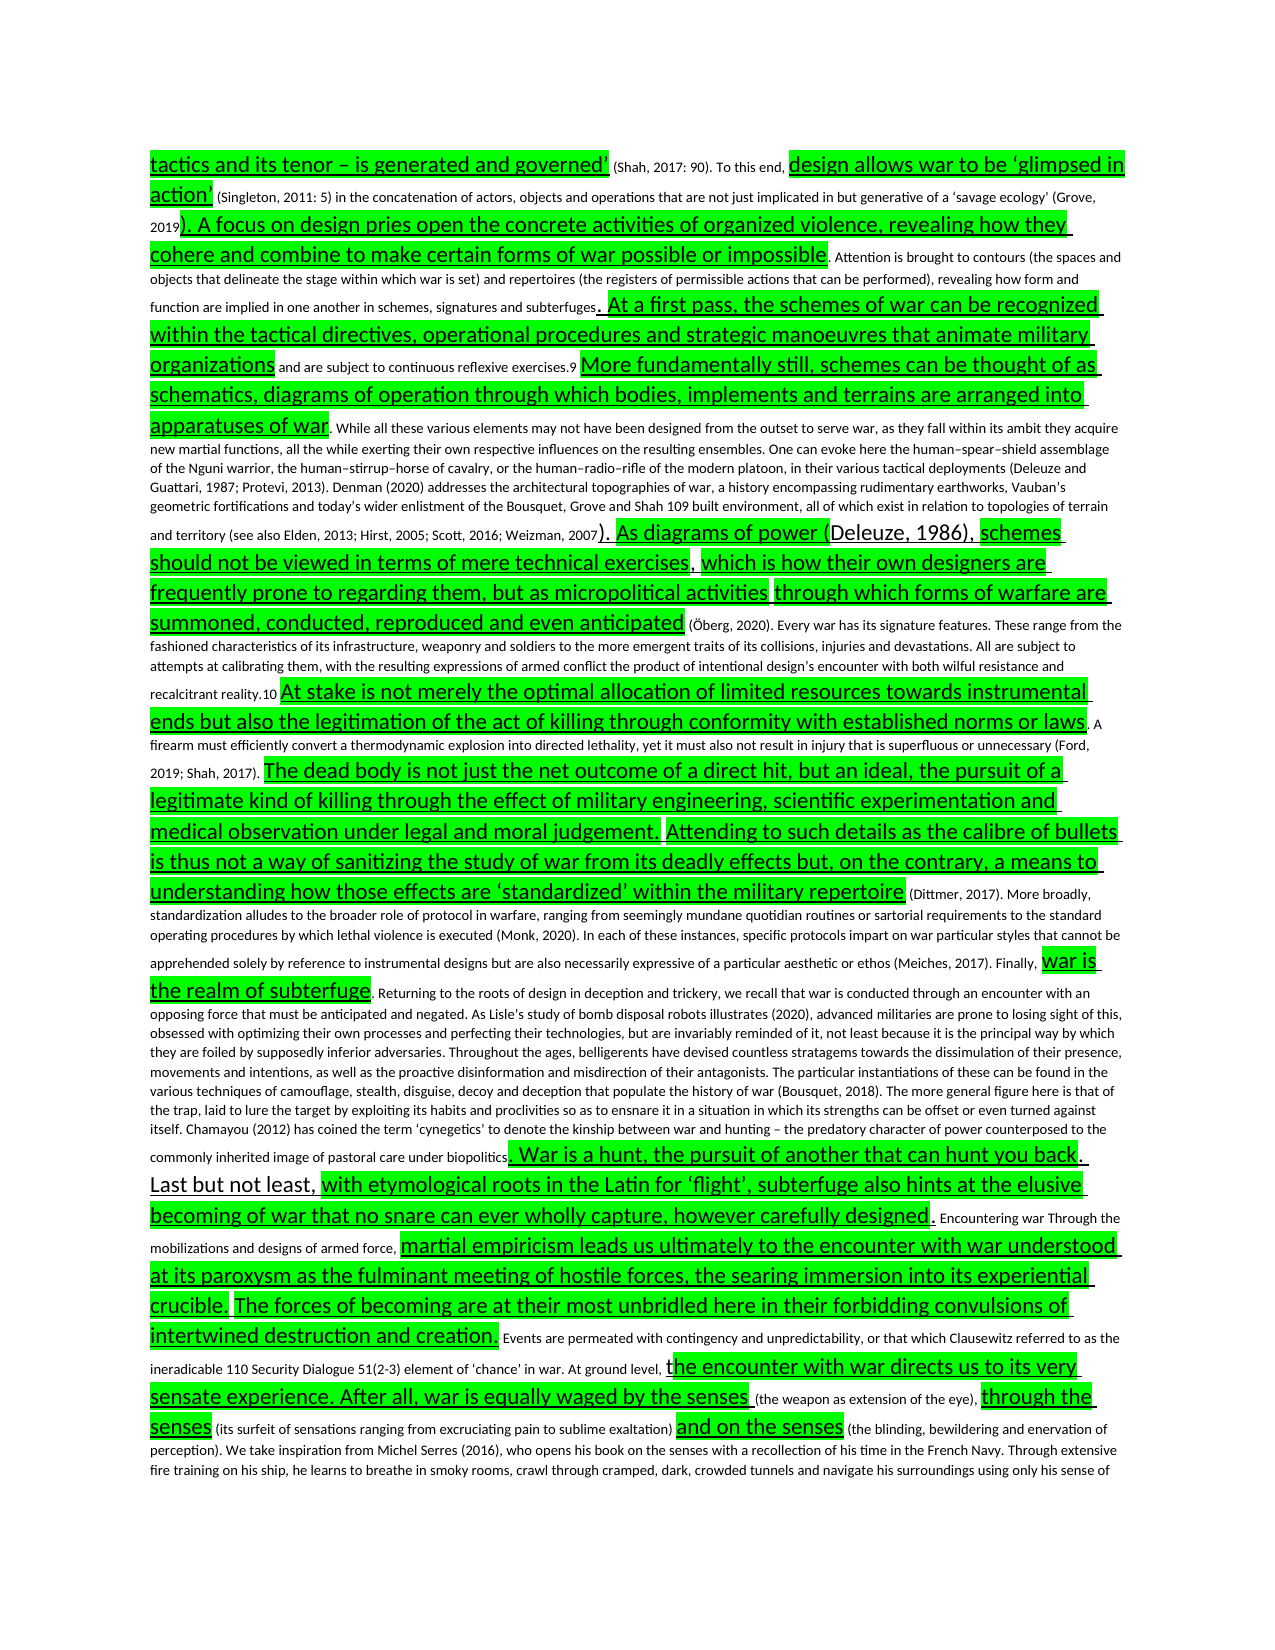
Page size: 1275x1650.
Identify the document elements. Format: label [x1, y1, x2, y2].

text [150, 150, 1125, 1479]
